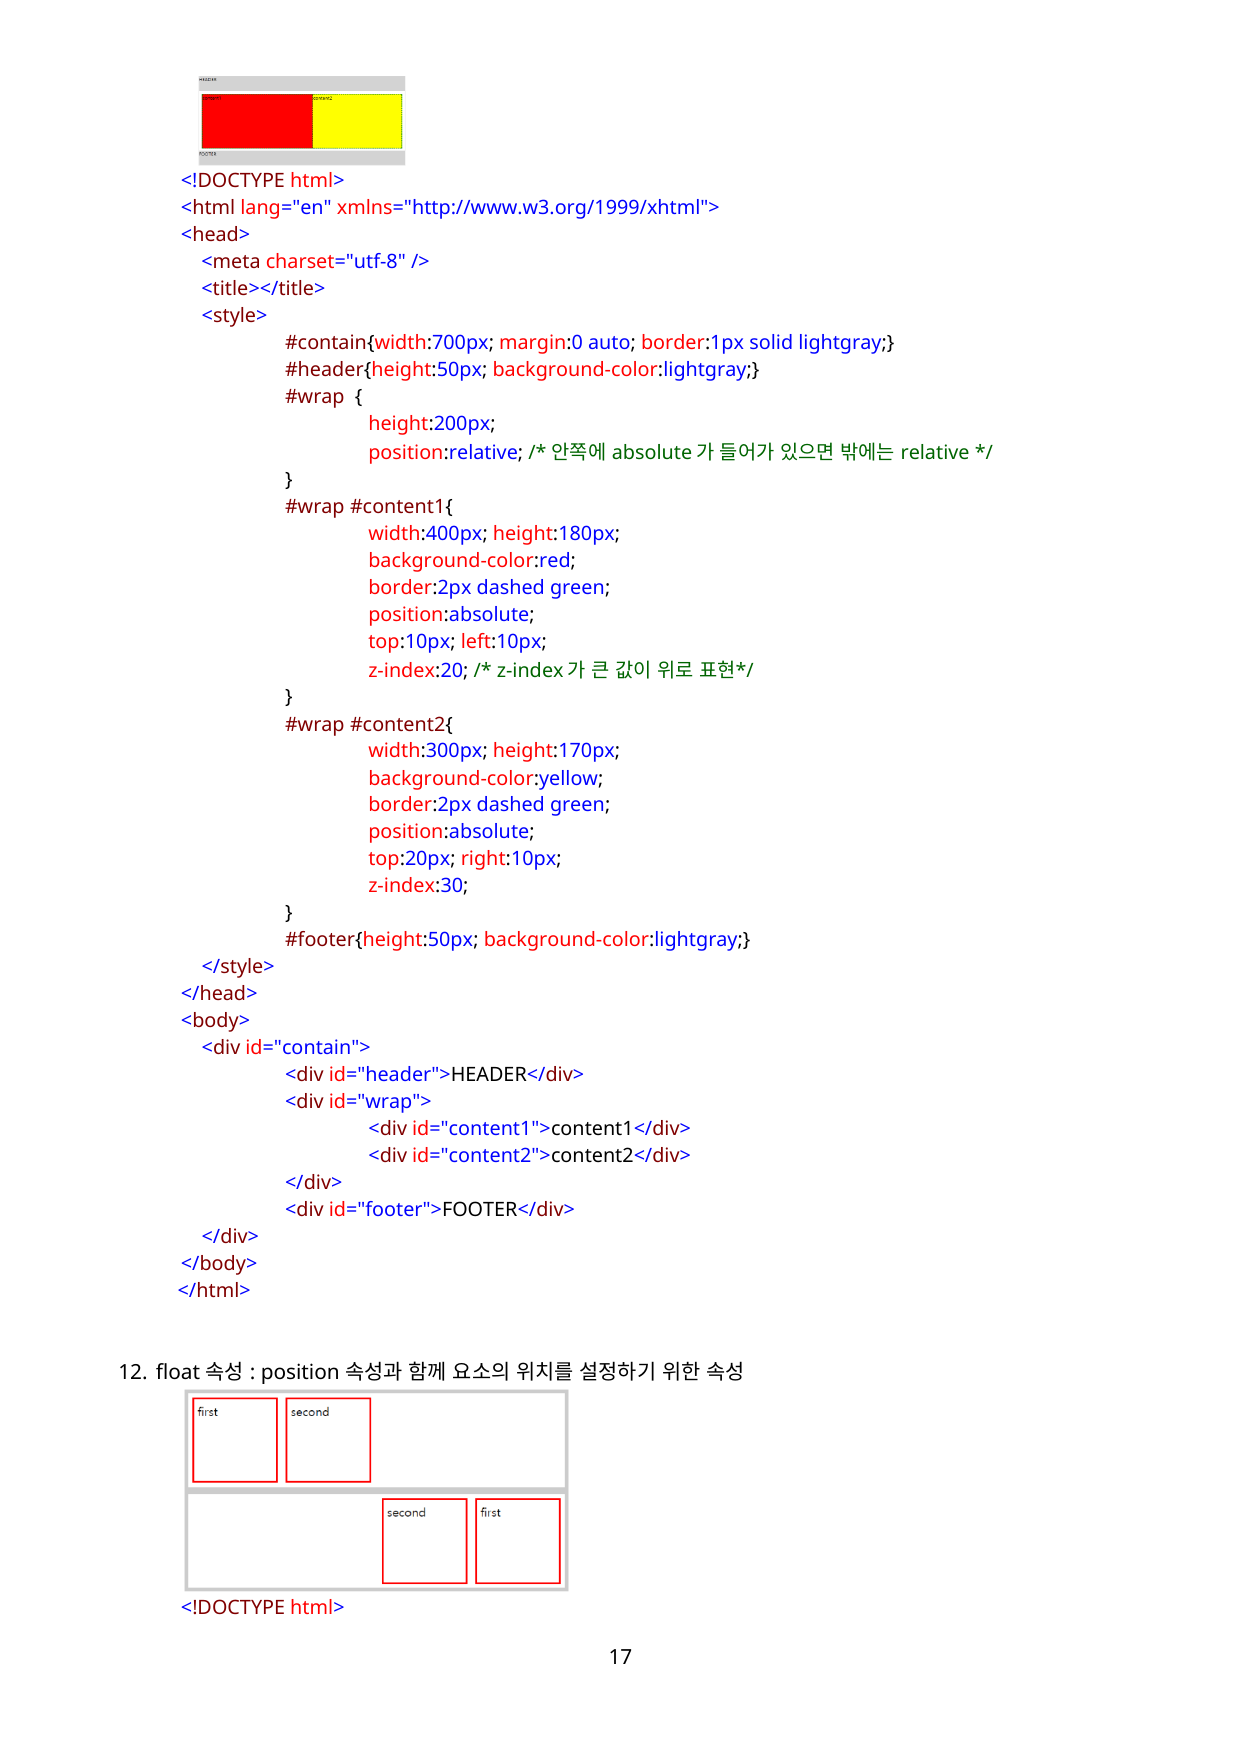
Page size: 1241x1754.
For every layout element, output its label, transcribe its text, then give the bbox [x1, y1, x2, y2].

text #wrap { [181, 382, 1122, 409]
text #header{height:50px; background-color:lightgray;} [181, 356, 1122, 382]
text <!DOCTYPE html> [181, 167, 1122, 194]
text background-color:yellow; [181, 764, 1122, 791]
text </html> [118, 1276, 1122, 1303]
text <div id="contain"> [181, 1033, 1122, 1061]
text <!DOCTYPE html> [181, 1593, 1122, 1621]
text </head> [181, 979, 1122, 1007]
text top:20px; right:10px; [181, 845, 1122, 872]
text <body> [181, 1007, 1122, 1033]
text <meta charset="utf-8" /> [181, 248, 1122, 274]
text position:absolute; [181, 818, 1122, 845]
text <html lang="en" xmlns="http://www.w3.org/1999/xhtml"> [181, 194, 1122, 221]
text border:2px dashed green; [181, 791, 1122, 818]
text <div id="content2">content2</div> [181, 1141, 1122, 1168]
text width:300px; height:170px; [181, 737, 1122, 764]
text <div id="header">HEADER</div> [181, 1061, 1122, 1087]
text <div id="footer">FOOTER</div> [181, 1195, 1122, 1222]
text } [181, 683, 1122, 710]
text <div id="wrap"> [181, 1087, 1122, 1114]
text } [181, 899, 1122, 926]
text position:relative; /* 안쪽에 absolute가 들어가 있으면 밖에는 relative */ [181, 436, 1122, 465]
list float 속성 : position 속성과 함께 요소의 위치를 설정하기 위한 속성 [118, 1355, 1122, 1385]
text <style> [181, 302, 1122, 328]
picture [197, 75, 407, 167]
text </div> [181, 1222, 1122, 1249]
text z-index:30; [181, 872, 1122, 899]
text </body> [181, 1249, 1122, 1276]
text #wrap #content1{ [181, 492, 1122, 519]
text #contain{width:700px; margin:0 auto; border:1px solid lightgray;} [181, 328, 1122, 356]
text width:400px; height:180px; [181, 519, 1122, 546]
text </style> [181, 953, 1122, 979]
text #footer{height:50px; background-color:lightgray;} [181, 926, 1122, 953]
text border:2px dashed green; [181, 573, 1122, 600]
picture [180, 1385, 573, 1594]
text z-index:20; /* z-index가 큰 값이 위로 표현*/ [181, 654, 1122, 683]
text height:200px; [181, 409, 1122, 436]
text background-color:red; [181, 546, 1122, 573]
text <div id="content1">content1</div> [181, 1114, 1122, 1141]
text <title></title> [181, 274, 1122, 302]
text position:absolute; [181, 600, 1122, 627]
text #wrap #content2{ [181, 710, 1122, 737]
text </div> [181, 1168, 1122, 1195]
text <head> [181, 221, 1122, 248]
text } [181, 465, 1122, 492]
text top:10px; left:10px; [181, 627, 1122, 654]
